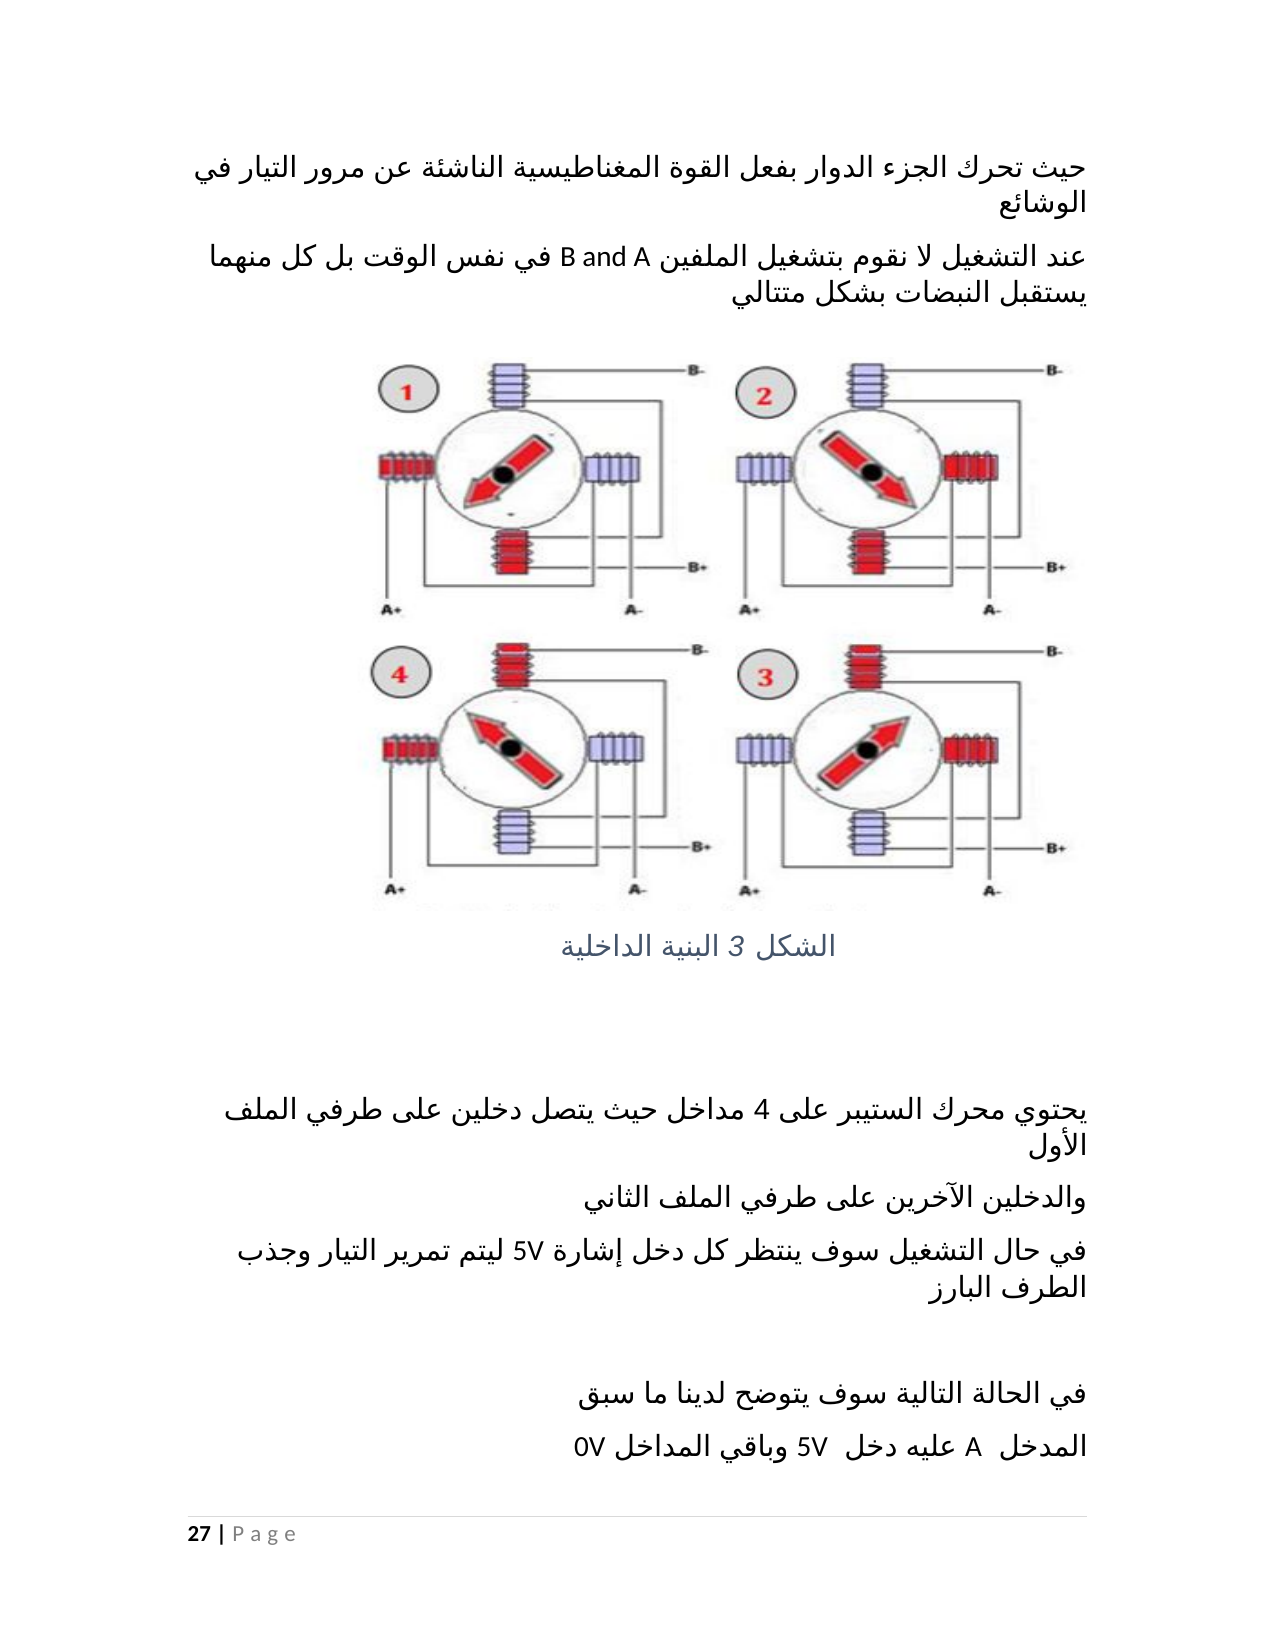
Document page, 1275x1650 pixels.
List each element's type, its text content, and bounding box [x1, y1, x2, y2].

picture [335, 357, 1088, 911]
text يحتوي محرك الستيبر على 4 مداخل حيث يتصل دخلين على طرفي الملف الأول [187, 1092, 1087, 1161]
text المدخل A عليه دخل 5V وباقي المداخل 0V [187, 1428, 1087, 1464]
text حيث تحرك الجزء الدوار بفعل القوة المغناطيسية الناشئة عن مرور التيار في الوشائع [187, 150, 1087, 219]
text والدخلين الآخرين على طرفي الملف الثاني [187, 1180, 1087, 1213]
text في الحالة التالية سوف يتوضح لدينا ما سبق [187, 1376, 1087, 1410]
text الشكل 3 البنية الداخلية [187, 929, 1087, 962]
text عند التشغيل لا نقوم بتشغيل الملفين B and A في نفس الوقت بل كل منهما يستقبل النبضات بشكل متتالي [187, 238, 1087, 309]
text في حال التشغيل سوف ينتظر كل دخل إشارة 5V ليتم تمرير التيار وجذب الطرف البارز [187, 1232, 1087, 1303]
